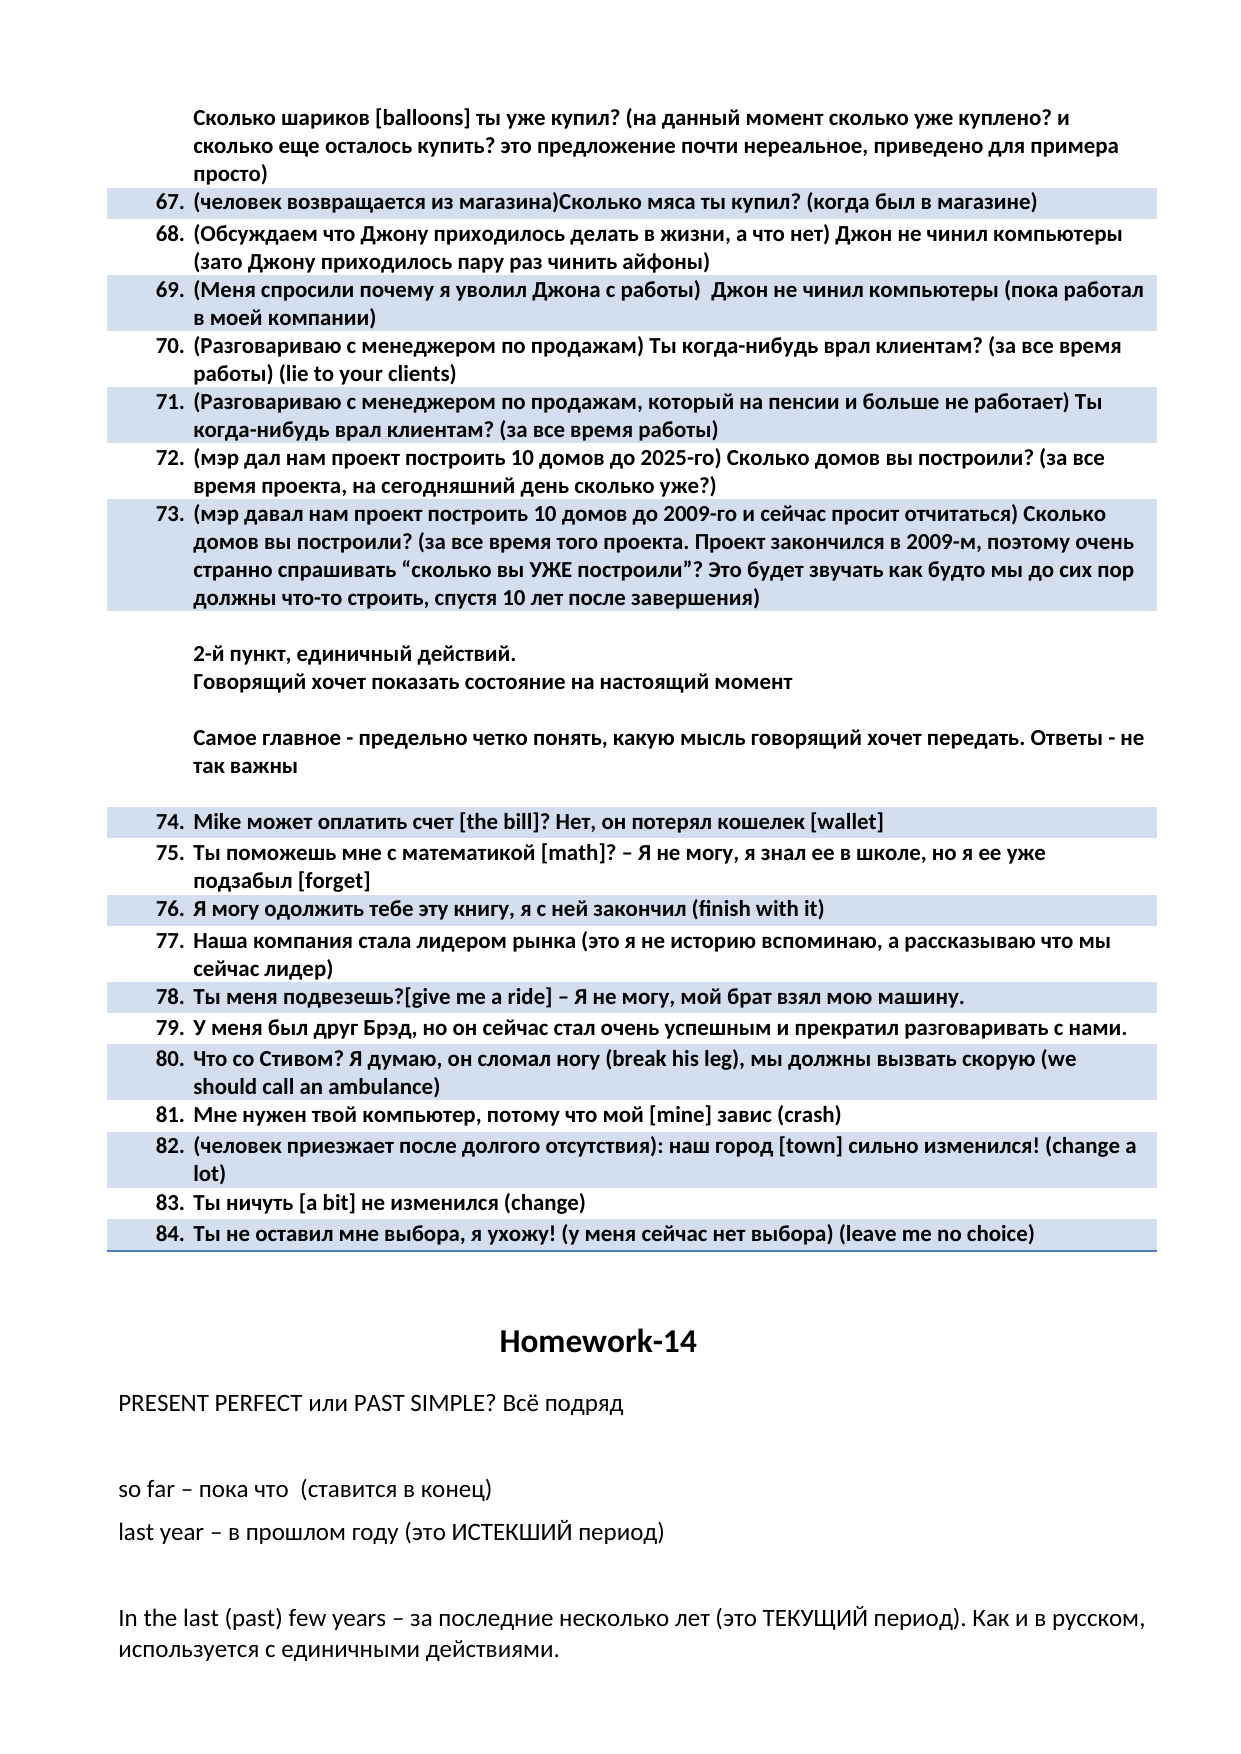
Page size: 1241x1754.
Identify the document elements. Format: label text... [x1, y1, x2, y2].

table_cell (мэр давал нам проект построить 10 домов до 2009-го и сейчас просит отчитаться) Сколько домов вы построили? (за все время того проекта. Проект закончился в 2009-м, поэтому очень странно спрашивать “сколько вы УЖЕ построили”? Это будет звучать как будто мы до сих пор должны что-то строить, спустя 10 лет после завершения) [107, 499, 1157, 611]
text last year – в прошлом году (это ИСТЕКШИЙ период) [118, 1516, 1152, 1547]
table_cell Наша компания стала лидером рынка (это я не историю вспоминаю, а рассказываю что мы сейчас лидер) [107, 926, 1157, 982]
table_cell Я могу одолжить тебе эту книгу, я с ней закончил (finish with it) [107, 895, 1157, 926]
table_cell (мэр дал нам проект построить 10 домов до 2025-го) Сколько домов вы построили? (за все время проекта, на сегодняшний день сколько уже?) [107, 443, 1157, 499]
text so far – пока что (ставится в конец) [118, 1473, 1152, 1504]
text Homework-14 [44, 1320, 1152, 1361]
table_cell (Меня спросили почему я уволил Джона с работы) Джон не чинил компьютеры (пока работал в моей компании) [107, 275, 1157, 331]
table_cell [107, 104, 1157, 187]
table_cell Ты ничуть [a bit] не изменился (change) [107, 1188, 1157, 1219]
text In the last (past) few years – за последние несколько лет (это ТЕКУЩИЙ период). Как и в русском, используется с единичными действиями. [118, 1602, 1152, 1663]
table_cell Что со Стивом? Я думаю, он сломал ногу (break his leg), мы должны вызвать скорую (we should call an ambulance) [107, 1044, 1157, 1100]
table_cell (человек приезжает после долгого отсутствия): наш город [town] сильно изменился! (change a lot) [107, 1132, 1157, 1188]
table_cell (Разговариваю с менеджером по продажам, который на пенсии и больше не работает) Ты когда-нибудь врал клиентам? (за все время работы) [107, 387, 1157, 443]
table_cell Ты меня подвезешь?[give me a ride] – Я не могу, мой брат взял мою машину. [107, 982, 1157, 1013]
table_cell Мне нужен твой компьютер, потому что мой [mine] завис (crash) [107, 1100, 1157, 1132]
table_cell (человек возвращается из магазина)Сколько мяса ты купил? (когда был в магазине) [107, 188, 1157, 219]
table_cell Ты поможешь мне с математикой [math]? – Я не могу, я знал ее в школе, но я ее уже подзабыл [forget] [107, 839, 1157, 894]
text PRESENT PERFECT или PAST SIMPLE? Всё подряд [118, 1387, 1152, 1418]
table_cell (Разговариваю с менеджером по продажам) Ты когда-нибудь врал клиентам? (за все время работы) (lie to your clients) [107, 331, 1157, 387]
table_cell Mike может оплатить счет [the bill]? Нет, он потерял кошелек [wallet] [107, 807, 1157, 838]
table_cell У меня был друг Брэд, но он сейчас стал очень успешным и прекратил разговаривать с нами. [107, 1013, 1157, 1044]
table_cell Ты не оставил мне выбора, я ухожу! (у меня сейчас нет выбора) (leave me no choice) [107, 1219, 1157, 1250]
table_cell 2-й пункт, единичный действий. Говорящий хочет показать состояние на настоящий момент Самое главное - предельно четко понять, какую мысль говорящий хочет передать. Ответы - не так важны [107, 611, 1157, 807]
table_cell (Обсуждаем что Джону приходилось делать в жизни, а что нет) Джон не чинил компьютеры (зато Джону приходилось пару раз чинить айфоны) [107, 219, 1157, 275]
